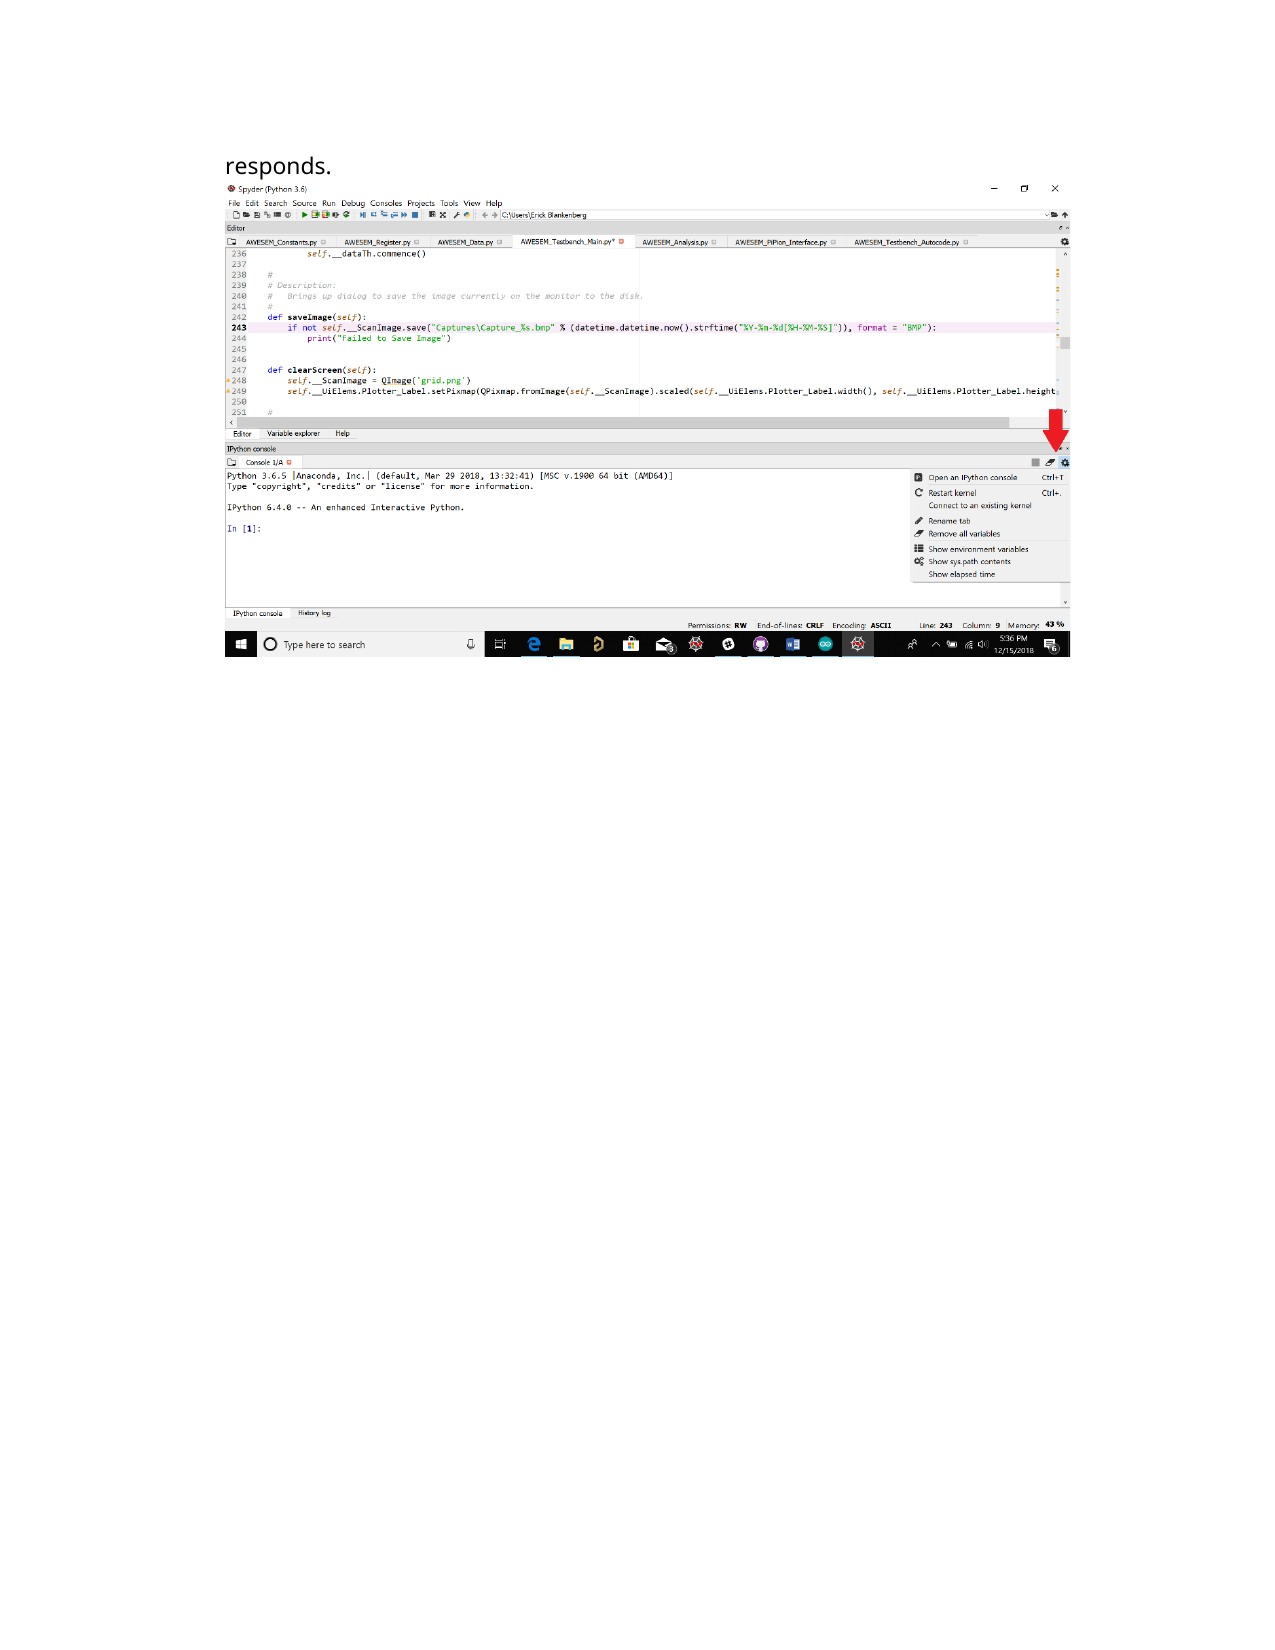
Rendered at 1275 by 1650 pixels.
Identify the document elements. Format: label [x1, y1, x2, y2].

picture [225, 181, 1071, 657]
list [187, 150, 1125, 657]
